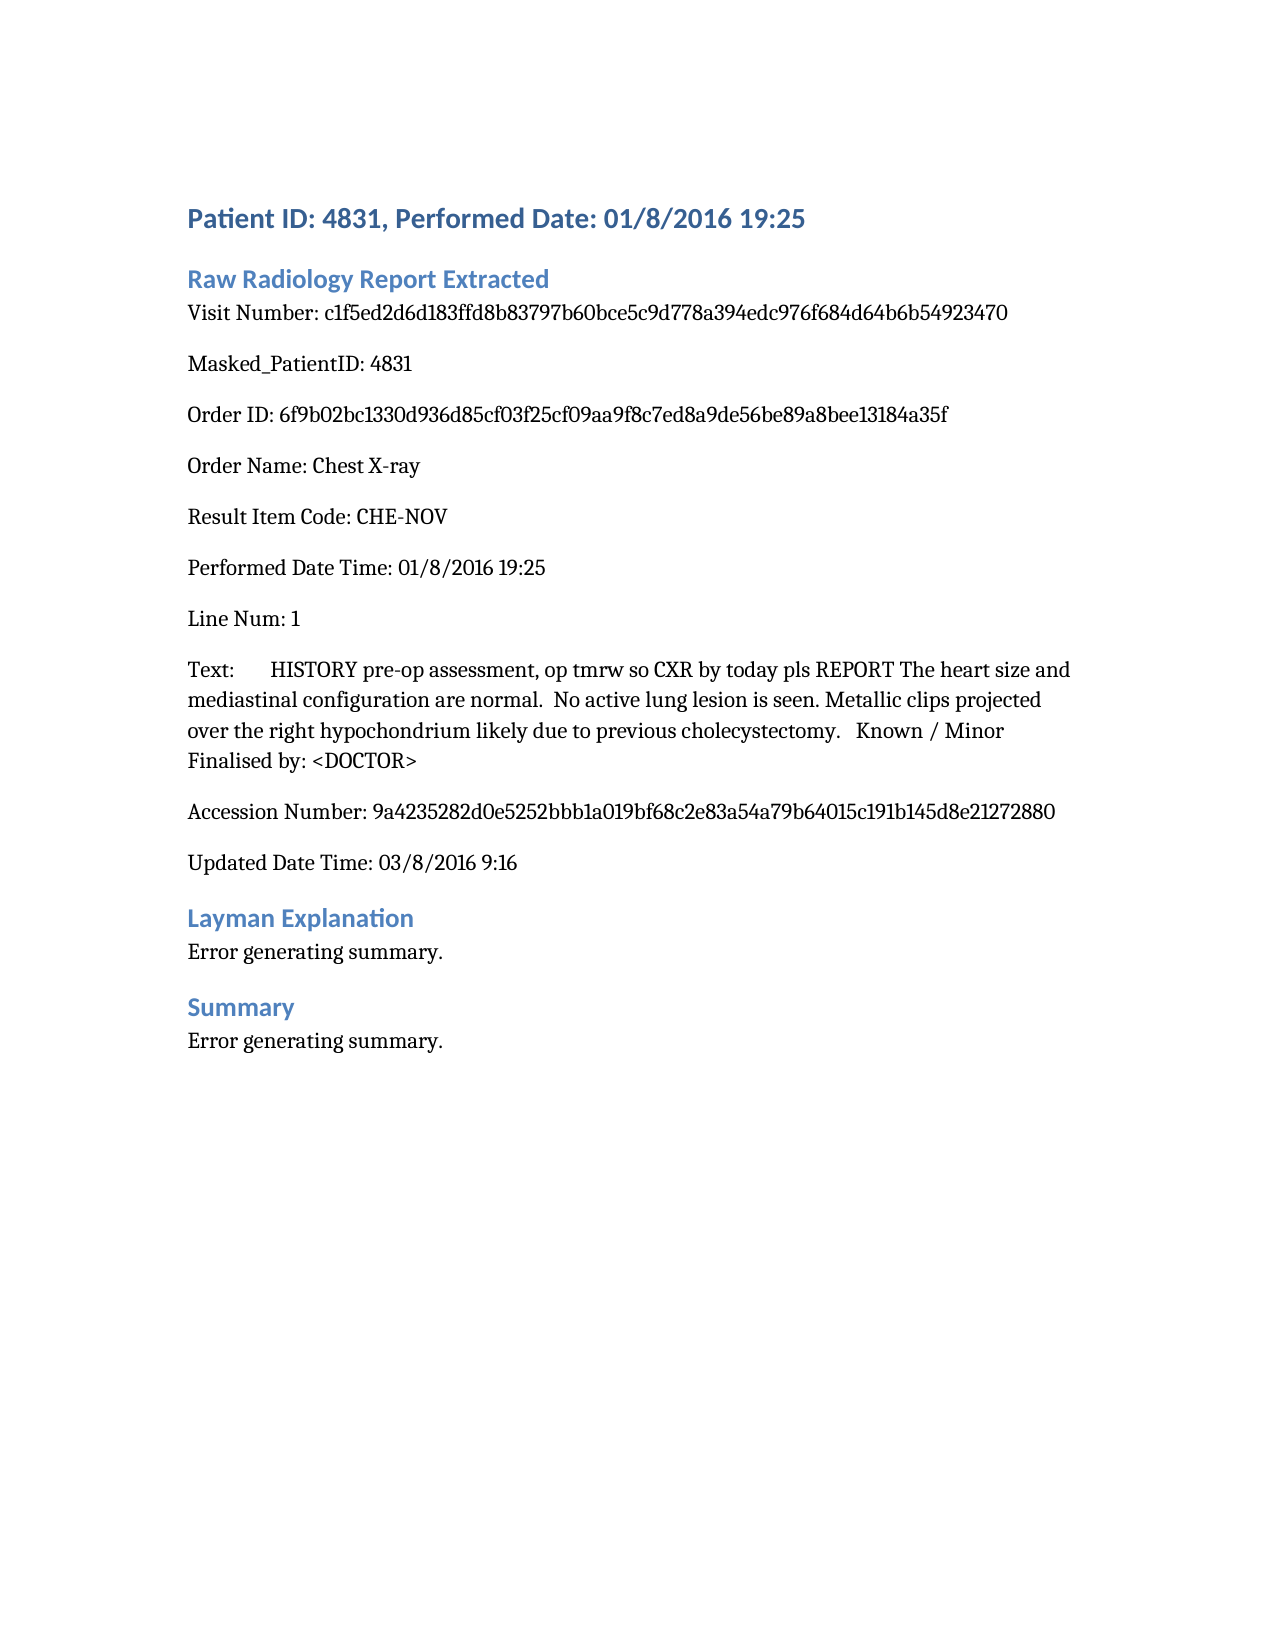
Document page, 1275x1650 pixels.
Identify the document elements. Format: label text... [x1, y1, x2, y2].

subtitle Summary [187, 990, 1087, 1023]
subtitle Layman Explanation [187, 901, 1087, 934]
text Accession Number: 9a4235282d0e5252bbb1a019bf68c2e83a54a79b64015c191b145d8e21272880 [187, 799, 1087, 825]
text Result Item Code: CHE-NOV [187, 504, 1087, 530]
text Visit Number: c1f5ed2d6d183ffd8b83797b60bce5c9d778a394edc976f684d64b6b54923470 [187, 300, 1087, 326]
text Error generating summary. [187, 939, 1087, 965]
text Text: HISTORY pre-op assessment, op tmrw so CXR by today pls REPORT The heart size and mediastinal configuration are normal. No active lung lesion is seen. Metallic clips projected over the right hypochondrium likely due to previous cholecystectomy. Known / Minor Finalised by: <DOCTOR> [187, 657, 1087, 774]
subtitle Patient ID: 4831, Performed Date: 01/8/2016 19:25 [187, 200, 1087, 236]
text Masked_PatientID: 4831 [187, 351, 1087, 377]
text Order Name: Chest X-ray [187, 453, 1087, 479]
text Line Num: 1 [187, 606, 1087, 632]
text Order ID: 6f9b02bc1330d936d85cf03f25cf09aa9f8c7ed8a9de56be89a8bee13184a35f [187, 402, 1087, 428]
text Updated Date Time: 03/8/2016 9:16 [187, 850, 1087, 876]
text Error generating summary. [187, 1028, 1087, 1054]
text Performed Date Time: 01/8/2016 19:25 [187, 555, 1087, 581]
subtitle Raw Radiology Report Extracted [187, 262, 1087, 295]
